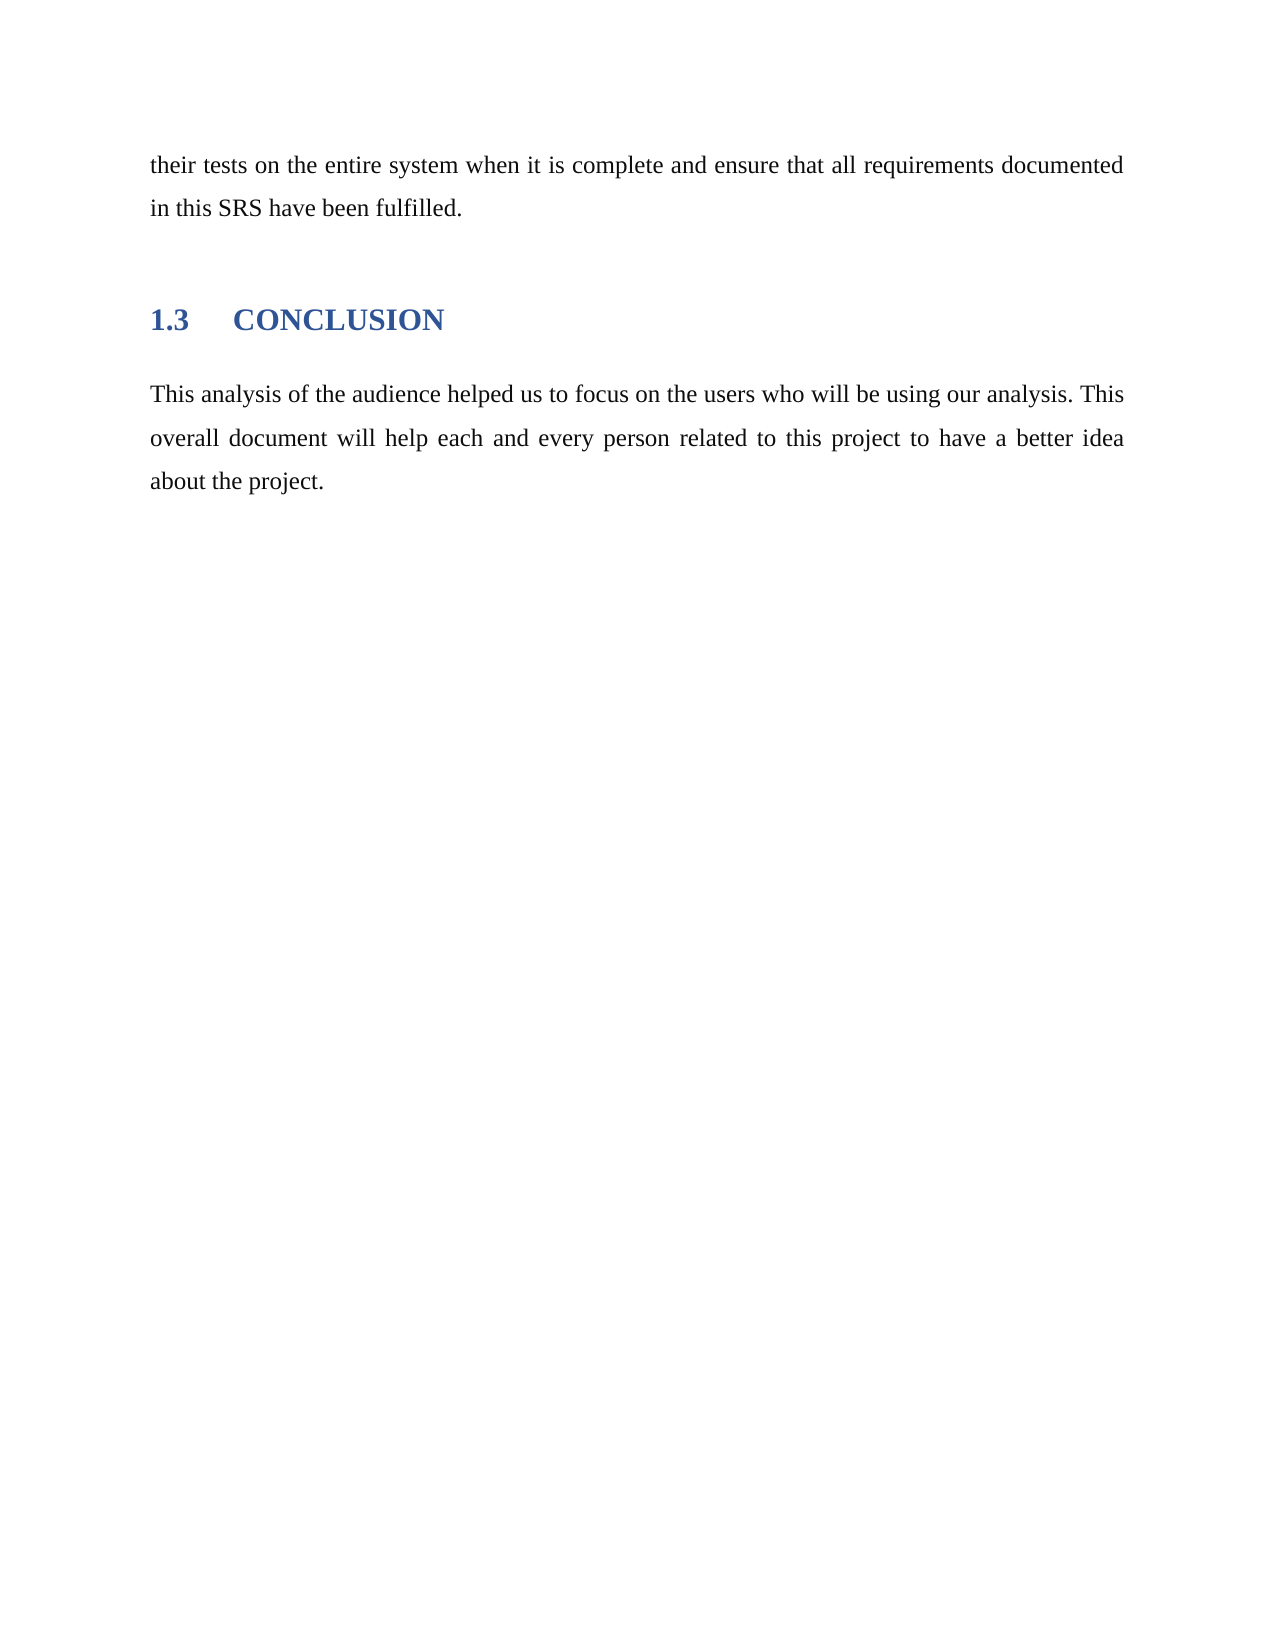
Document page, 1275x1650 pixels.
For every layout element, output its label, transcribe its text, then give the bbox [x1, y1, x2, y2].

text This analysis of the audience helped us to focus on the users who will be using our analysis. This overall document will help each and every person related to this project to have a better idea about the project. [150, 379, 1125, 494]
subtitle CONCLUSION [150, 301, 1125, 337]
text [150, 150, 1125, 222]
